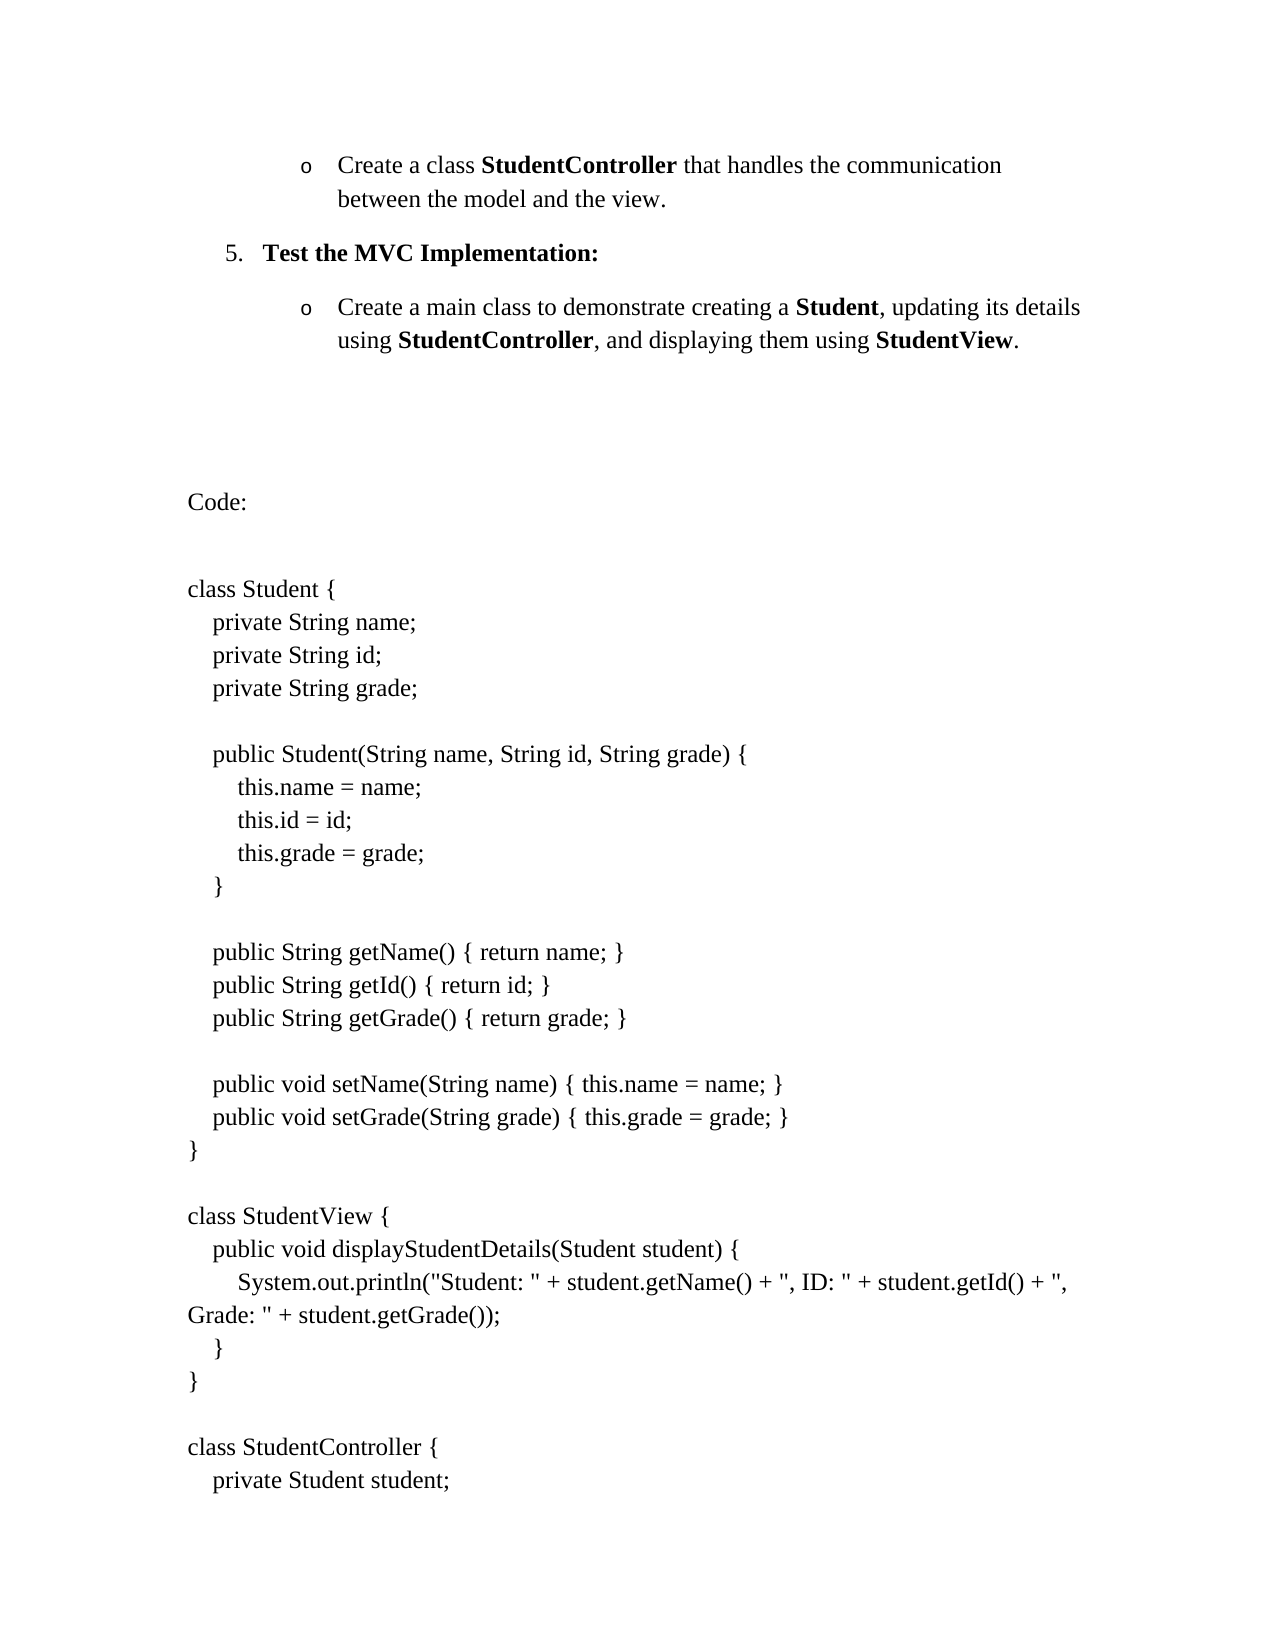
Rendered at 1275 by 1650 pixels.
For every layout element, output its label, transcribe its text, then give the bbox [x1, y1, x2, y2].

list Create a class StudentController that handles the communication between the model and the view. [300, 150, 1087, 213]
text Code: [187, 487, 1087, 516]
list Test the MVC Implementation: [225, 238, 1087, 266]
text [187, 541, 1087, 1494]
list Create a main class to demonstrate creating a Student, updating its details using StudentController, and displaying them using StudentView. [300, 292, 1087, 354]
